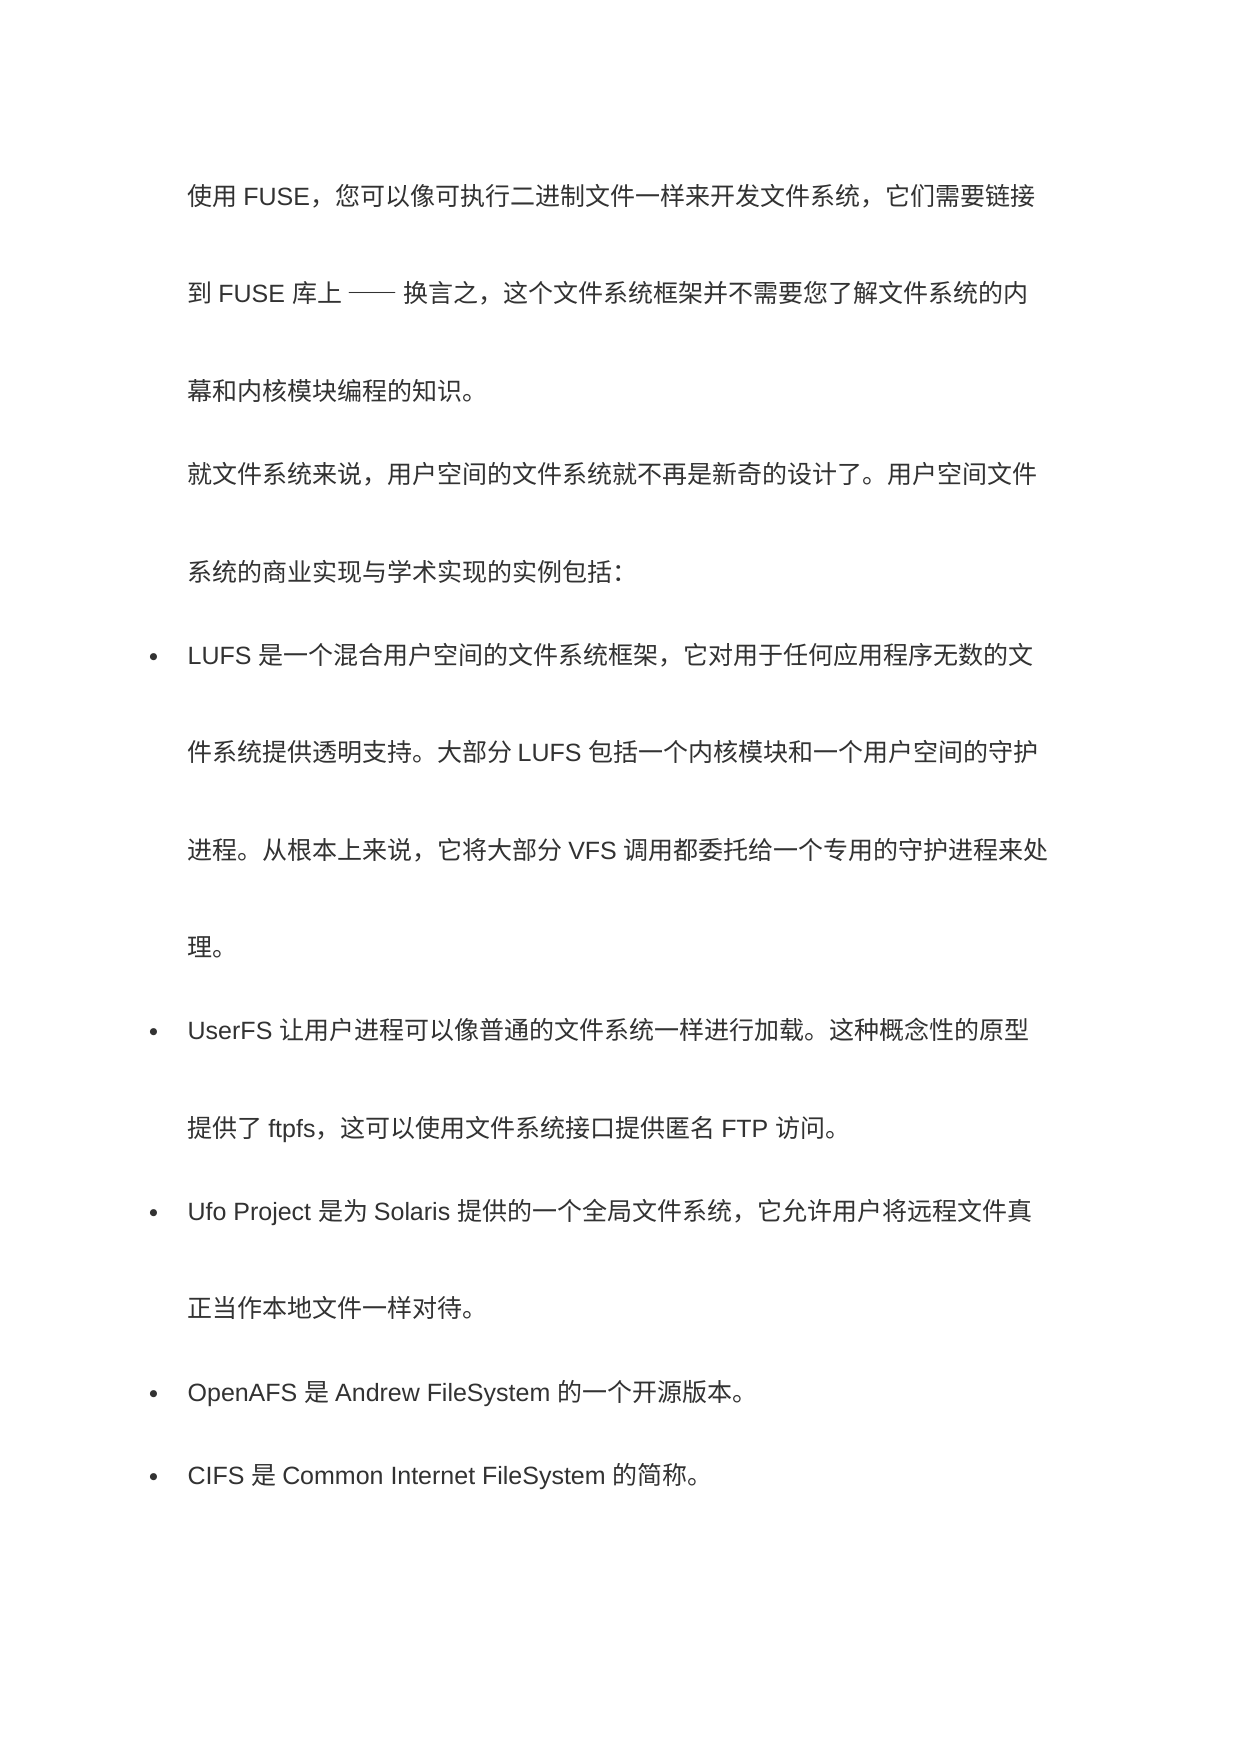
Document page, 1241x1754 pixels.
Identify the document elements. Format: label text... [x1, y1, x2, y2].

list UserFS 让用户进程可以像普通的文件系统一样进行加载。这种概念性的原型提供了 ftpfs，这可以使用文件系统接口提供匿名 FTP 访问。 [150, 996, 1053, 1159]
list OpenAFS 是 Andrew FileSystem 的一个开源版本。 [150, 1358, 1053, 1423]
list CIFS 是 Common Internet FileSystem 的简称。 [150, 1441, 1053, 1506]
list LUFS 是一个混合用户空间的文件系统框架，它对用于任何应用程序无数的文件系统提供透明支持。大部分LUFS 包括一个内核模块和一个用户空间的守护进程。从根本上来说，它将大部分 VFS 调用都委托给一个专用的守护进程来处理。 [150, 621, 1053, 978]
text 使用 FUSE，您可以像可执行二进制文件一样来开发文件系统，它们需要链接到 FUSE 库上 —— 换言之，这个文件系统框架并不需要您了解文件系统的内幕和内核模块编程的知识。 [187, 162, 1053, 422]
text 就文件系统来说，用户空间的文件系统就不再是新奇的设计了。用户空间文件系统的商业实现与学术实现的实例包括： [187, 440, 1053, 603]
list Ufo Project 是为 Solaris 提供的一个全局文件系统，它允许用户将远程文件真正当作本地文件一样对待。 [150, 1177, 1053, 1339]
